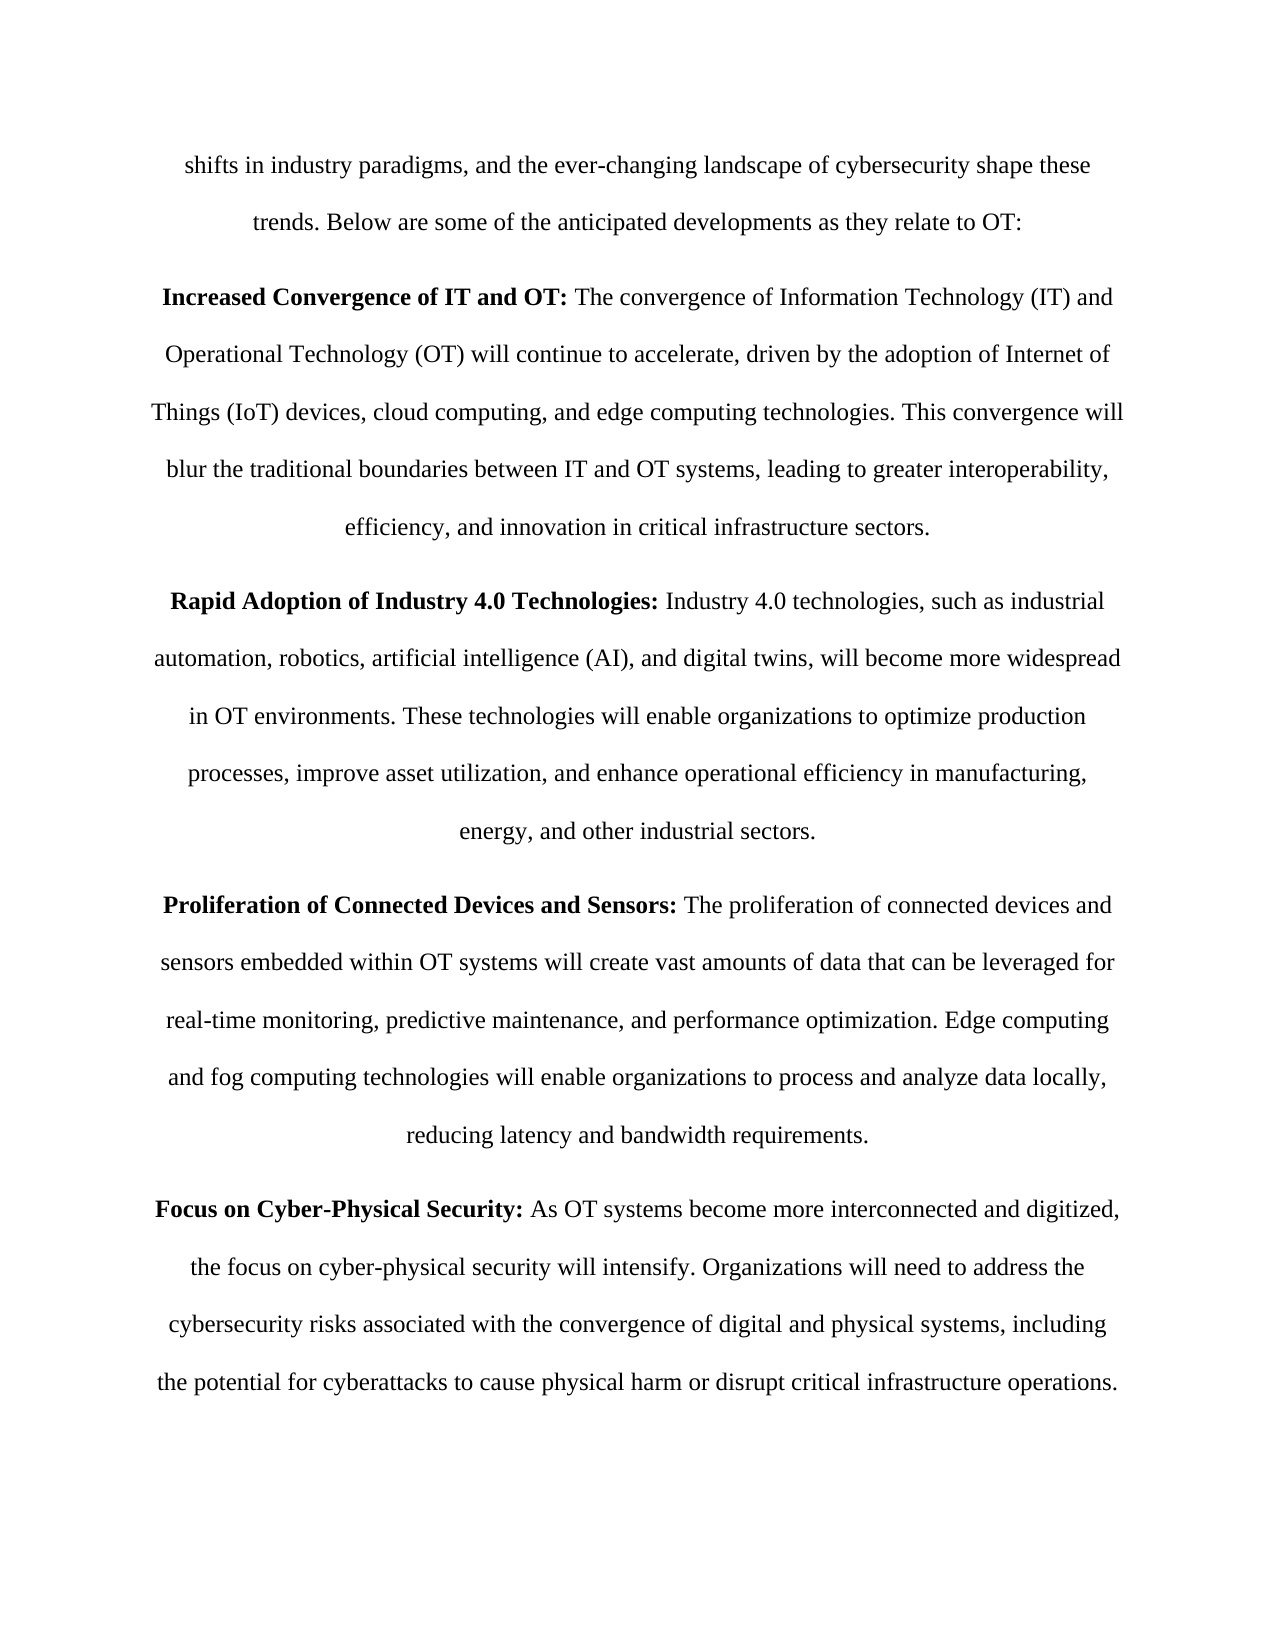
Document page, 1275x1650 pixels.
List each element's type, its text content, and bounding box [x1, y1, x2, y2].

text Focus on Cyber-Physical Security: As OT systems become more interconnected and digitized, the focus on cyber-physical security will intensify. Organizations will need to address the cybersecurity risks associated with the convergence of digital and physical systems, including the potential for cyberattacks to cause physical harm or disrupt critical infrastructure operations. [150, 1194, 1125, 1395]
text Increased Convergence of IT and OT: The convergence of Information Technology (IT) and Operational Technology (OT) will continue to accelerate, driven by the adoption of Internet of Things (IoT) devices, cloud computing, and edge computing technologies. This convergence will blur the traditional boundaries between IT and OT systems, leading to greater interoperability, efficiency, and innovation in critical infrastructure sectors. [150, 282, 1125, 540]
text Proliferation of Connected Devices and Sensors: The proliferation of connected devices and sensors embedded within OT systems will create vast amounts of data that can be leveraged for real-time monitoring, predictive maintenance, and performance optimization. Edge computing and fog computing technologies will enable organizations to process and analyze data locally, reducing latency and bandwidth requirements. [150, 890, 1125, 1149]
text Rapid Adoption of Industry 4.0 Technologies: Industry 4.0 technologies, such as industrial automation, robotics, artificial intelligence (AI), and digital twins, will become more widespread in OT environments. These technologies will enable organizations to optimize production processes, improve asset utilization, and enhance operational efficiency in manufacturing, energy, and other industrial sectors. [150, 586, 1125, 844]
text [150, 150, 1125, 236]
